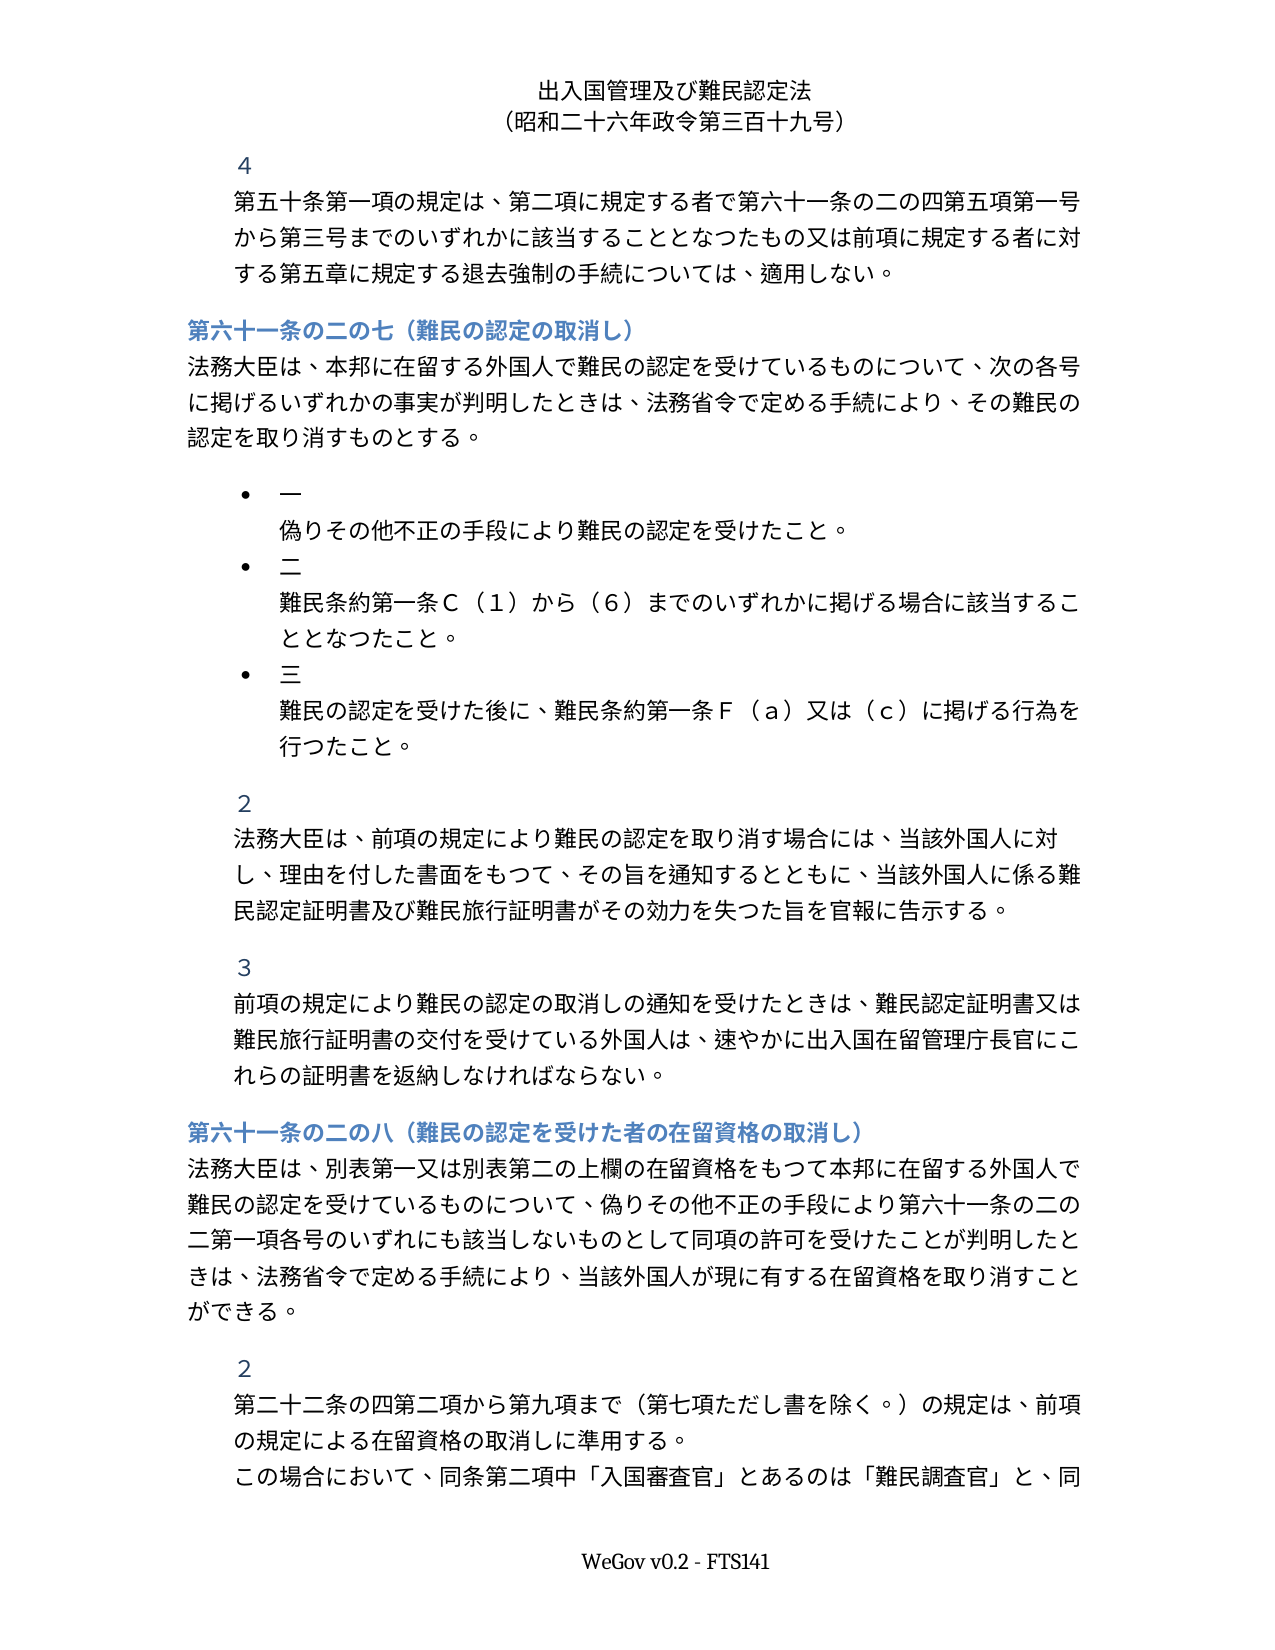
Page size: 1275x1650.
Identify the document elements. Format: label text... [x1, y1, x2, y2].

text 法務大臣は、前項の規定により難民の認定を取り消す場合には、当該外国人に対し、理由を付した書面をもつて、その旨を通知するとともに、当該外国人に係る難民認定証明書及び難民旅行証明書がその効力を失つた旨を官報に告示する。 [233, 823, 1087, 927]
text 前項の規定により難民の認定の取消しの通知を受けたときは、難民認定証明書又は難民旅行証明書の交付を受けている外国人は、速やかに出入国在留管理庁長官にこれらの証明書を返納しなければならない。 [233, 988, 1087, 1091]
text 第五十条第一項の規定は、第二項に規定する者で第六十一条の二の四第五項第一号から第三号までのいずれかに該当することとなつたもの又は前項に規定する者に対する第五章に規定する退去強制の手続については、適用しない。 [233, 186, 1087, 289]
subtitle ２ [233, 787, 1087, 819]
subtitle ２ [233, 1353, 1087, 1384]
subtitle ３ [233, 952, 1087, 983]
text 法務大臣は、別表第一又は別表第二の上欄の在留資格をもつて本邦に在留する外国人で難民の認定を受けているものについて、偽りその他不正の手段により第六十一条の二の二第一項各号のいずれにも該当しないものとして同項の許可を受けたことが判明したときは、法務省令で定める手続により、当該外国人が現に有する在留資格を取り消すことができる。 [187, 1153, 1087, 1328]
subtitle 第六十一条の二の八（難民の認定を受けた者の在留資格の取消し） [187, 1117, 1087, 1148]
subtitle ４ [233, 150, 1087, 181]
subtitle 第六十一条の二の七（難民の認定の取消し） [187, 314, 1087, 346]
text 法務大臣は、本邦に在留する外国人で難民の認定を受けているものについて、次の各号に掲げるいずれかの事実が判明したときは、法務省令で定める手続により、その難民の認定を取り消すものとする。 [187, 351, 1087, 454]
list 三 難民の認定を受けた後に、難民条約第一条Ｆ（ａ）又は（ｃ）に掲げる行為を行つたこと。 [242, 659, 1087, 762]
list 二 難民条約第一条Ｃ（１）から（６）までのいずれかに掲げる場合に該当することとなつたこと。 [242, 551, 1087, 654]
list 一 偽りその他不正の手段により難民の認定を受けたこと。 [242, 479, 1087, 546]
